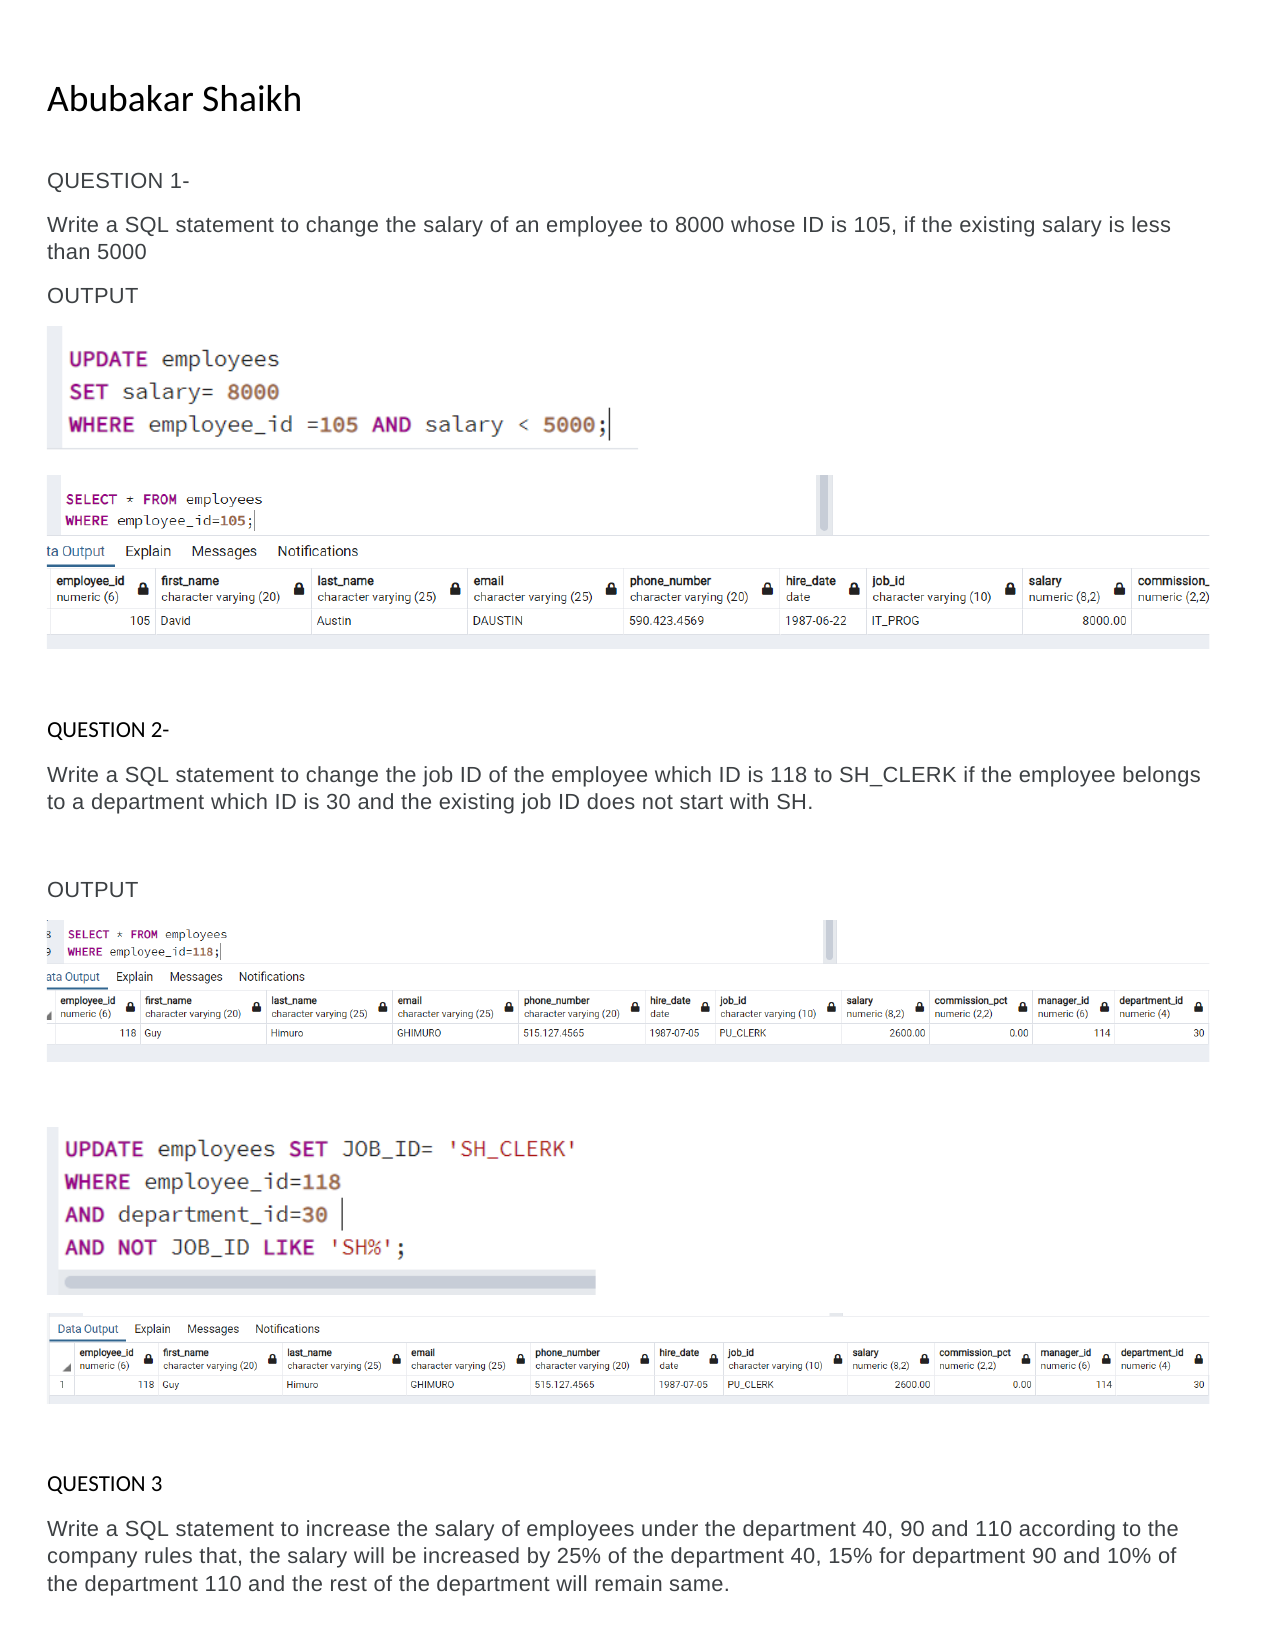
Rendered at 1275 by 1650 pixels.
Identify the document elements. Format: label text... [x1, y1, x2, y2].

text OUTPUT [47, 283, 1209, 308]
text QUESTION 3 [47, 1469, 1209, 1497]
text Write a SQL statement to increase the salary of employees under the department 40, 90 and 110 according to the company rules that, the salary will be increased by 25% of the department 40, 15% for department 90 and 10% of the department 110 and the rest of the department will remain same. [47, 1516, 1209, 1596]
text Write a SQL statement to change the salary of an employee to 8000 whose ID is 105, if the existing salary is less than 5000 [47, 212, 1209, 264]
text QUESTION 2- [47, 715, 1209, 743]
text Write a SQL statement to change the job ID of the employee which ID is 118 to SH_CLERK if the employee belongs to a department which ID is 30 and the existing job ID does not start with SH. [47, 762, 1209, 814]
text OUTPUT [47, 876, 1209, 902]
text QUESTION 1- [47, 168, 1209, 193]
